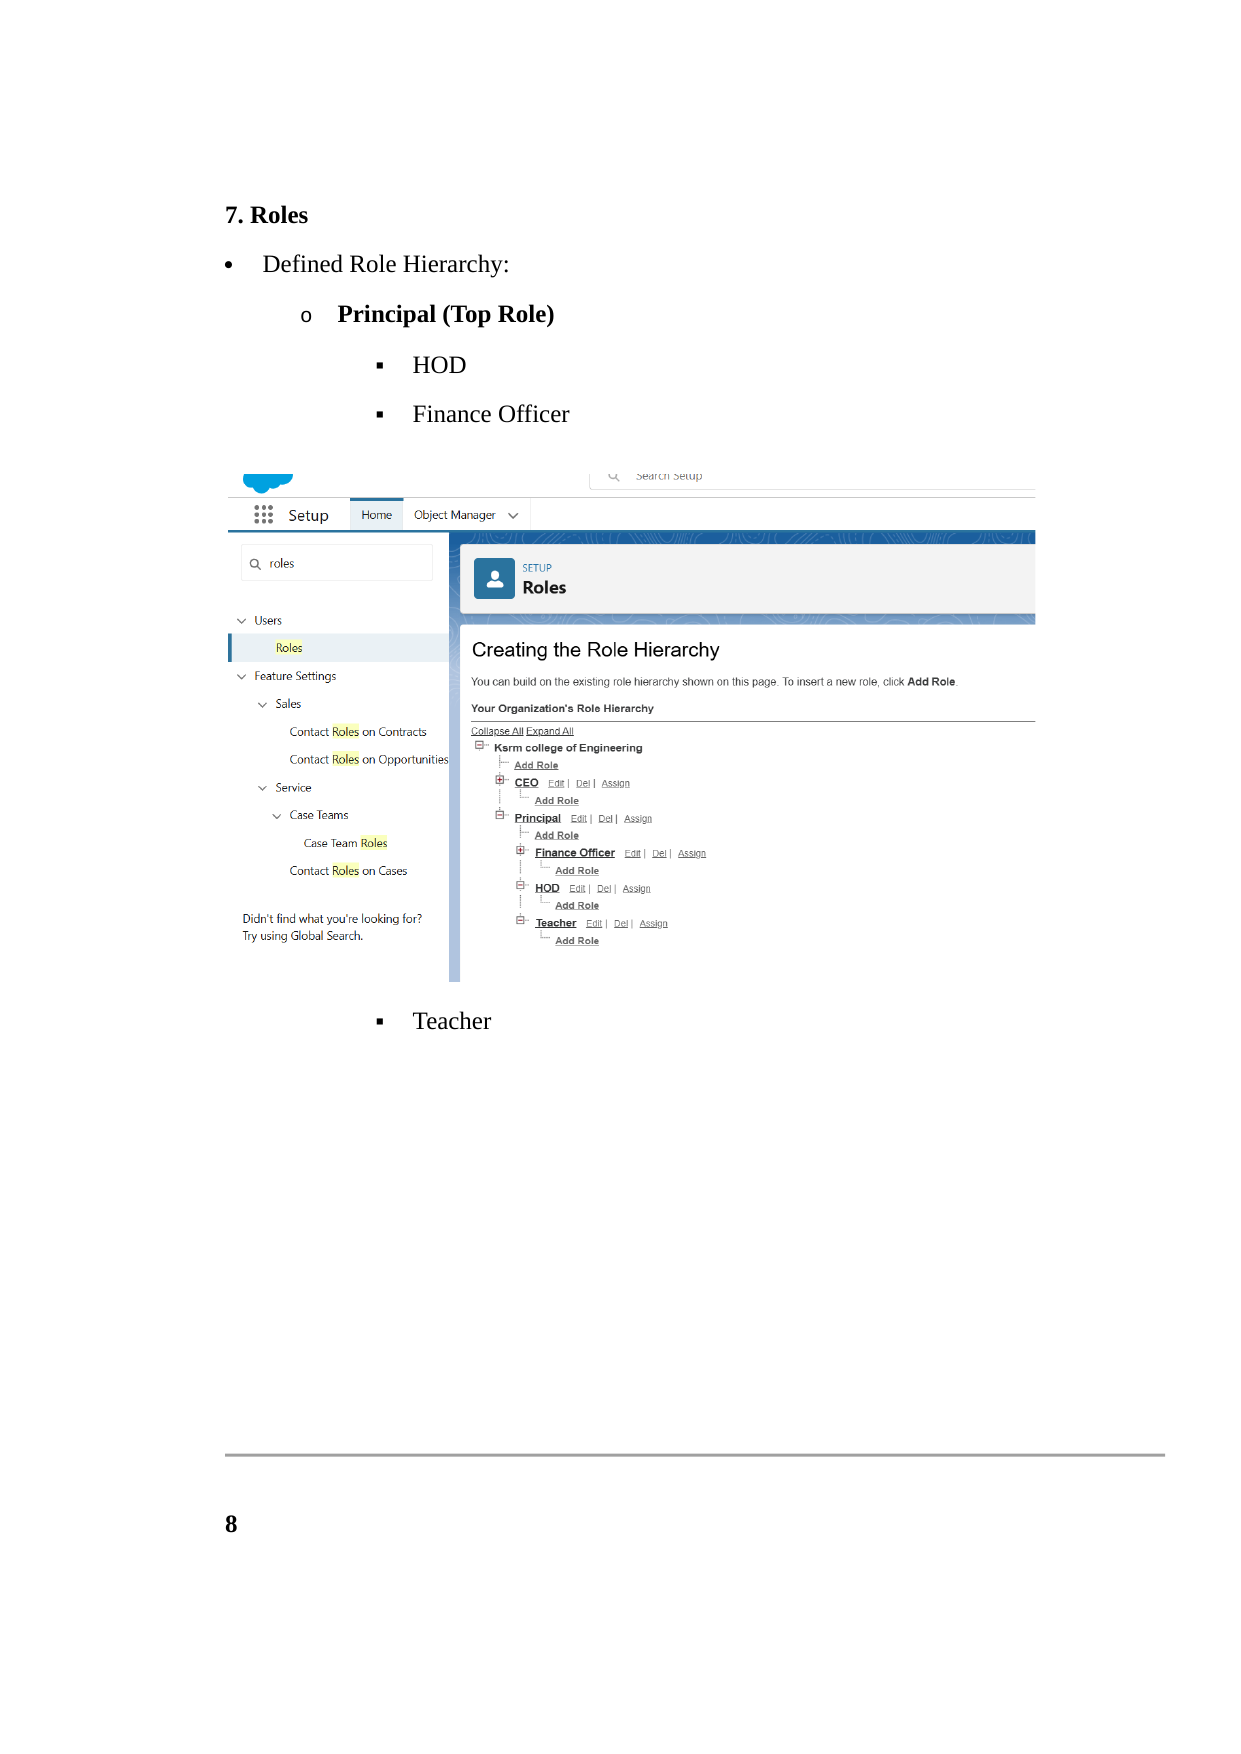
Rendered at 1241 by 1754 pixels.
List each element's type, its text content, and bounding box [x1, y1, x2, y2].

list Finance Officer [375, 399, 1090, 428]
list HOD [375, 350, 1090, 378]
text 7. Roles [225, 200, 1090, 228]
text 8 [225, 1509, 1090, 1538]
picture [228, 474, 1036, 982]
list Principal (Top Role) [300, 299, 1090, 329]
list Defined Role Hierarchy: [225, 249, 1090, 278]
